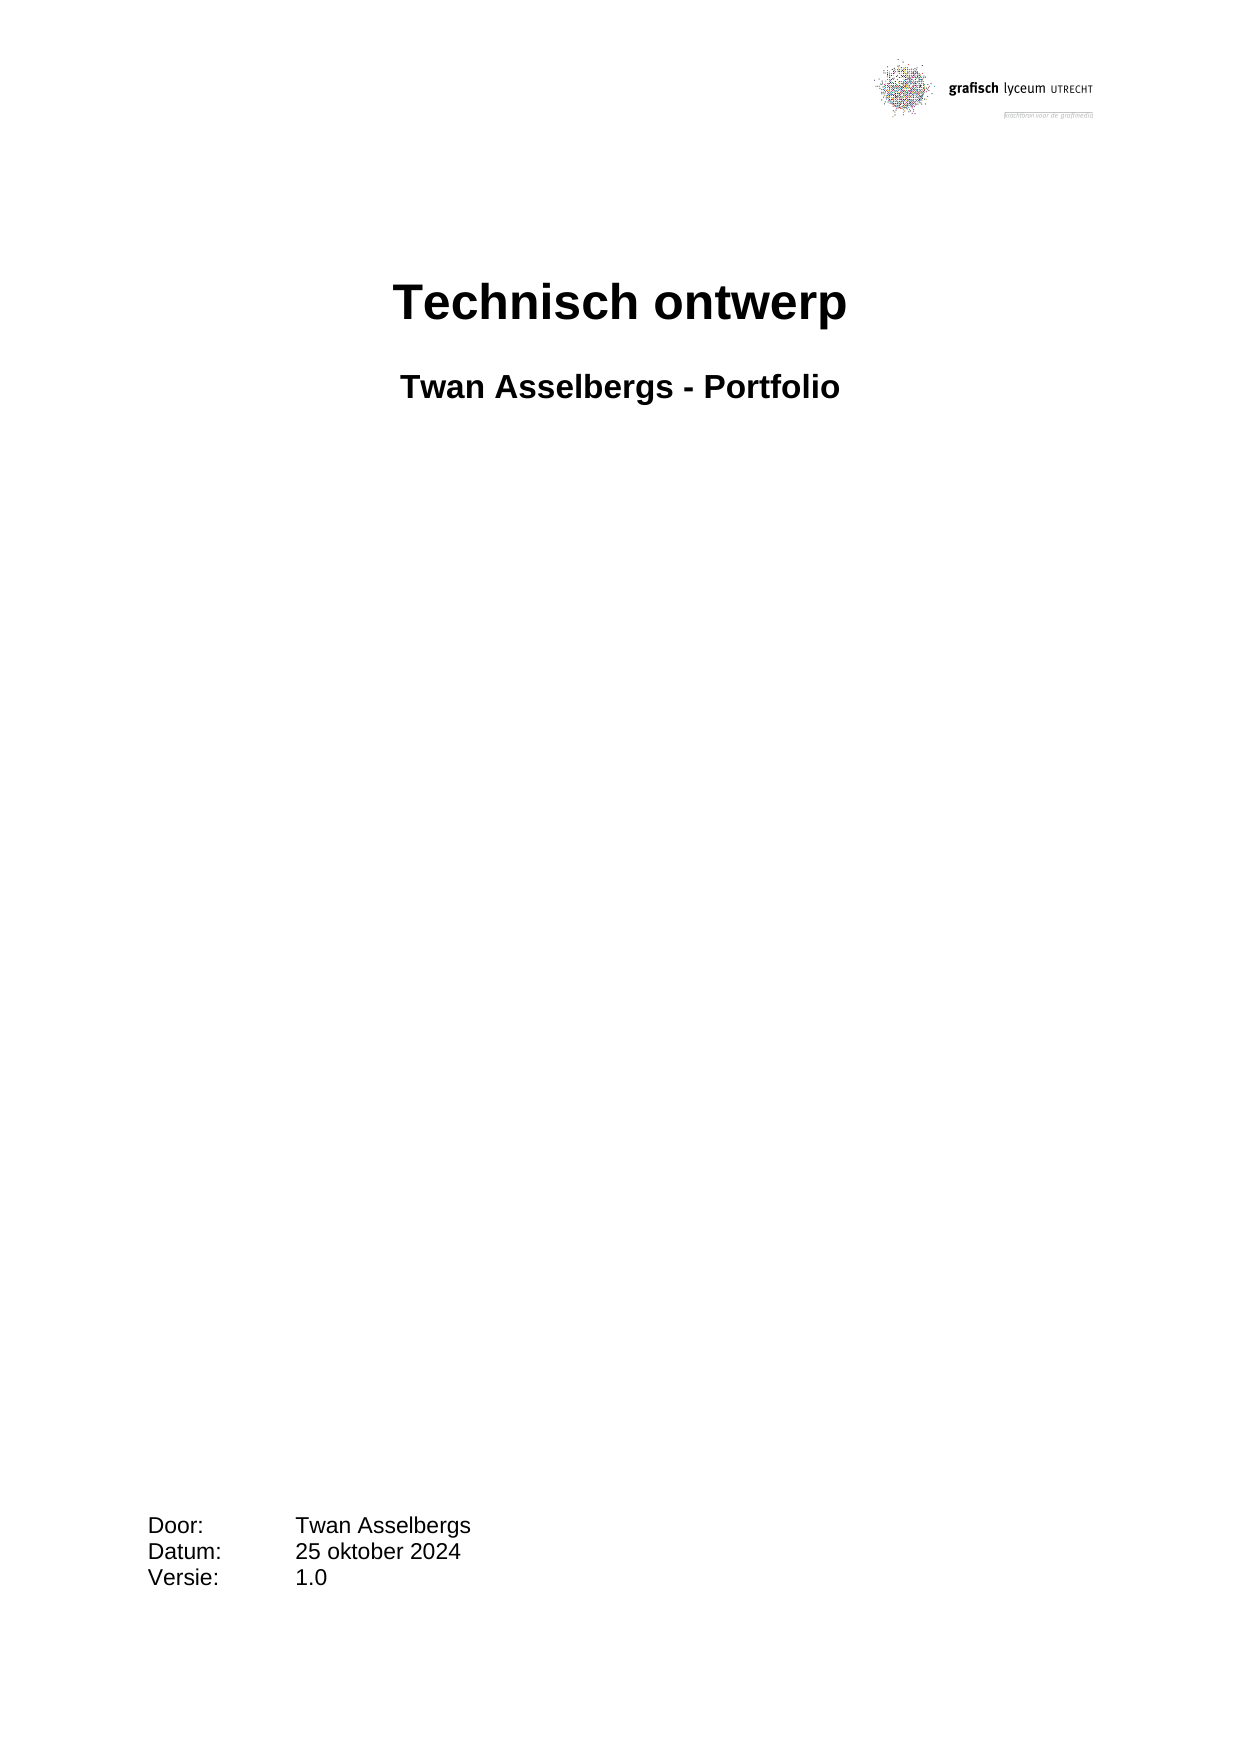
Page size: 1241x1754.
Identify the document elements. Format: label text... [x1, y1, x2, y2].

text Datum: 25 oktober 2024 [148, 1538, 1093, 1564]
text Twan Asselbergs - Portfolio [148, 368, 1093, 406]
text Door: Twan Asselbergs [148, 1512, 1093, 1538]
picture [872, 59, 1093, 119]
text Versie: 1.0 [148, 1564, 1093, 1591]
text Technisch ontwerp [148, 273, 1093, 330]
